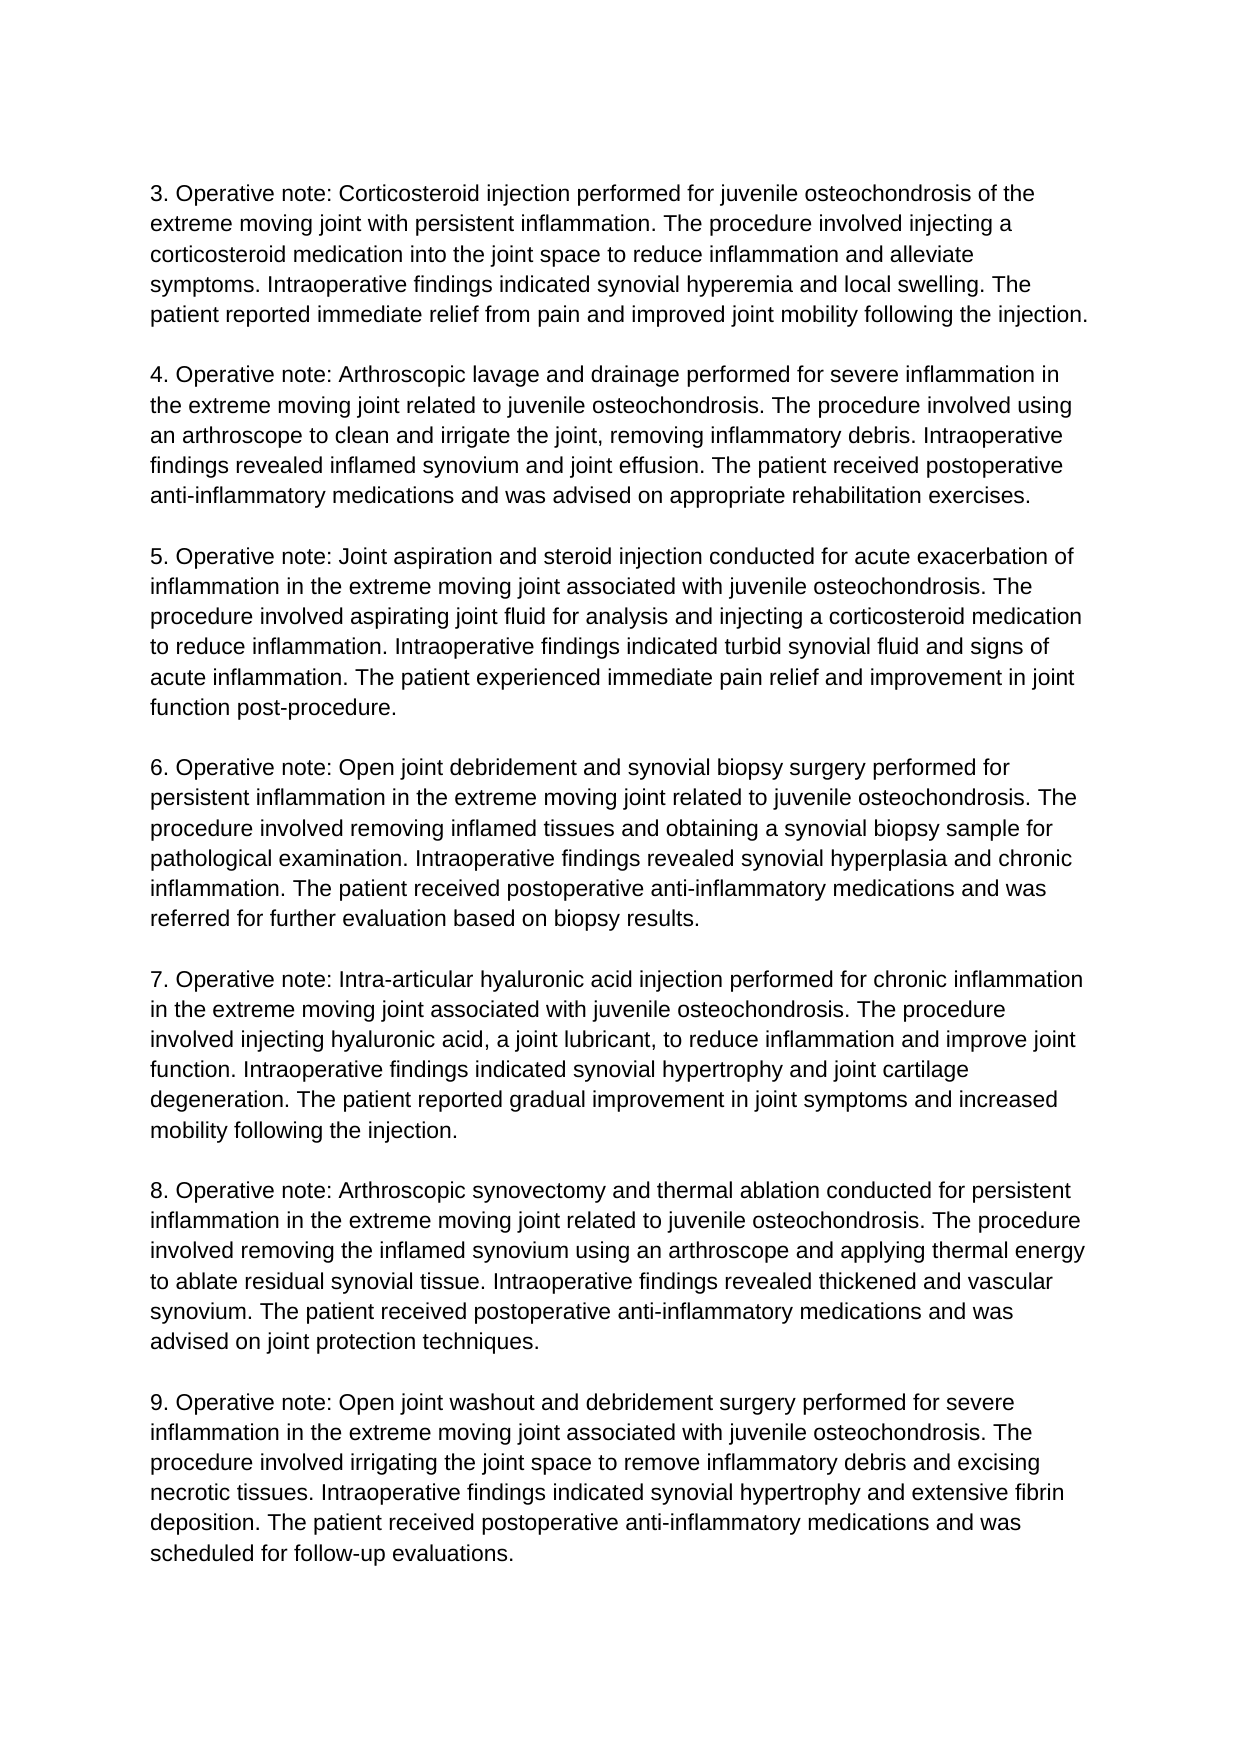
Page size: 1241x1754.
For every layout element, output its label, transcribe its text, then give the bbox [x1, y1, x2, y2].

text 8. Operative note: Arthroscopic synovectomy and thermal ablation conducted for persistent inflammation in the extreme moving joint related to juvenile osteochondrosis. The procedure involved removing the inflamed synovium using an arthroscope and applying thermal energy to ablate residual synovial tissue. Intraoperative findings revealed thickened and vascular synovium. The patient received postoperative anti-inflammatory medications and was advised on joint protection techniques. [150, 1177, 1090, 1354]
text 5. Operative note: Joint aspiration and steroid injection conducted for acute exacerbation of inflammation in the extreme moving joint associated with juvenile osteochondrosis. The procedure involved aspirating joint fluid for analysis and injecting a corticosteroid medication to reduce inflammation. Intraoperative findings indicated turbid synovial fluid and signs of acute inflammation. The patient experienced immediate pain relief and improvement in joint function post-procedure. [150, 543, 1090, 720]
text 4. Operative note: Arthroscopic lavage and drainage performed for severe inflammation in the extreme moving joint related to juvenile osteochondrosis. The procedure involved using an arthroscope to clean and irrigate the joint, removing inflammatory debris. Intraoperative findings revealed inflamed synovium and joint effusion. The patient received postoperative anti-inflammatory medications and was advised on appropriate rehabilitation exercises. [150, 361, 1090, 509]
text 9. Operative note: Open joint washout and debridement surgery performed for severe inflammation in the extreme moving joint associated with juvenile osteochondrosis. The procedure involved irrigating the joint space to remove inflammatory debris and excising necrotic tissues. Intraoperative findings indicated synovial hypertrophy and extensive fibrin deposition. The patient received postoperative anti-inflammatory medications and was scheduled for follow-up evaluations. [150, 1388, 1090, 1566]
text 7. Operative note: Intra-articular hyaluronic acid injection performed for chronic inflammation in the extreme moving joint associated with juvenile osteochondrosis. The procedure involved injecting hyaluronic acid, a joint lubricant, to reduce inflammation and improve joint function. Intraoperative findings indicated synovial hypertrophy and joint cartilage degeneration. The patient reported gradual improvement in joint symptoms and increased mobility following the injection. [150, 966, 1090, 1143]
text 6. Operative note: Open joint debridement and synovial biopsy surgery performed for persistent inflammation in the extreme moving joint related to juvenile osteochondrosis. The procedure involved removing inflamed tissues and obtaining a synovial biopsy sample for pathological examination. Intraoperative findings revealed synovial hyperplasia and chronic inflammation. The patient received postoperative anti-inflammatory medications and was referred for further evaluation based on biopsy results. [150, 754, 1090, 932]
text 3. Operative note: Corticosteroid injection performed for juvenile osteochondrosis of the extreme moving joint with persistent inflammation. The procedure involved injecting a corticosteroid medication into the joint space to reduce inflammation and alleviate symptoms. Intraoperative findings indicated synovial hyperemia and local swelling. The patient reported immediate relief from pain and improved joint mobility following the injection. [150, 180, 1090, 327]
